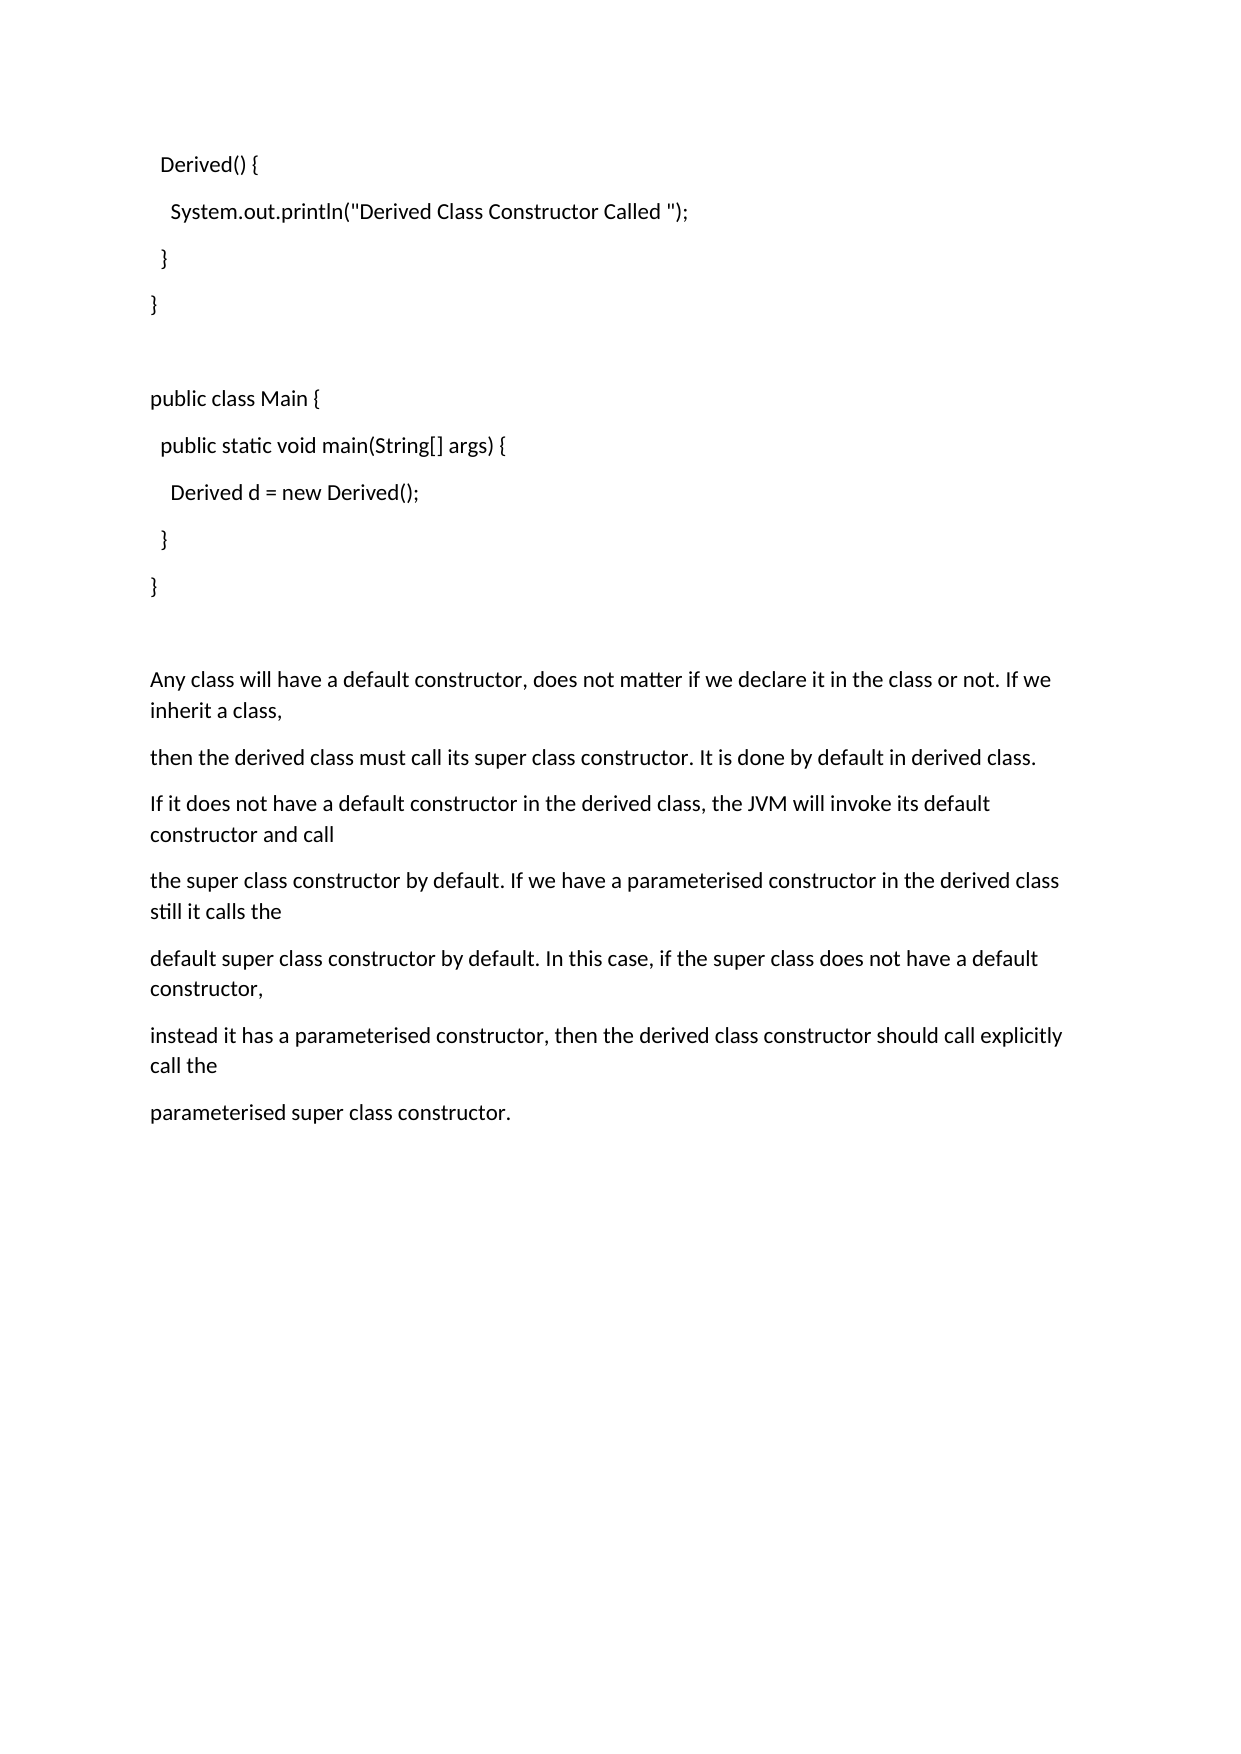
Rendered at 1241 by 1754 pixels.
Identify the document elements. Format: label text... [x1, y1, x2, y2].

text If it does not have a default constructor in the derived class, the JVM will invoke its default constructor and call [150, 789, 1090, 848]
text Derived d = new Derived(); [150, 478, 1090, 506]
text parameterised super class constructor. [150, 1098, 1090, 1126]
text } [150, 291, 1090, 319]
text } [150, 525, 1090, 553]
text Any class will have a default constructor, does not matter if we declare it in the class or not. If we inherit a class, [150, 666, 1090, 724]
text default super class constructor by default. In this case, if the super class does not have a default constructor, [150, 944, 1090, 1002]
text } [150, 572, 1090, 600]
text instead it has a parameterised constructor, then the derived class constructor should call explicitly call the [150, 1021, 1090, 1079]
text System.out.println("Derived Class Constructor Called "); [150, 197, 1090, 225]
text Derived() { [150, 150, 1090, 178]
text then the derived class must call its super class constructor. It is done by default in derived class. [150, 743, 1090, 771]
text public class Main { [150, 384, 1090, 412]
text public static void main(String[] args) { [150, 431, 1090, 459]
text the super class constructor by default. If we have a parameterised constructor in the derived class still it calls the [150, 867, 1090, 925]
text } [150, 244, 1090, 272]
